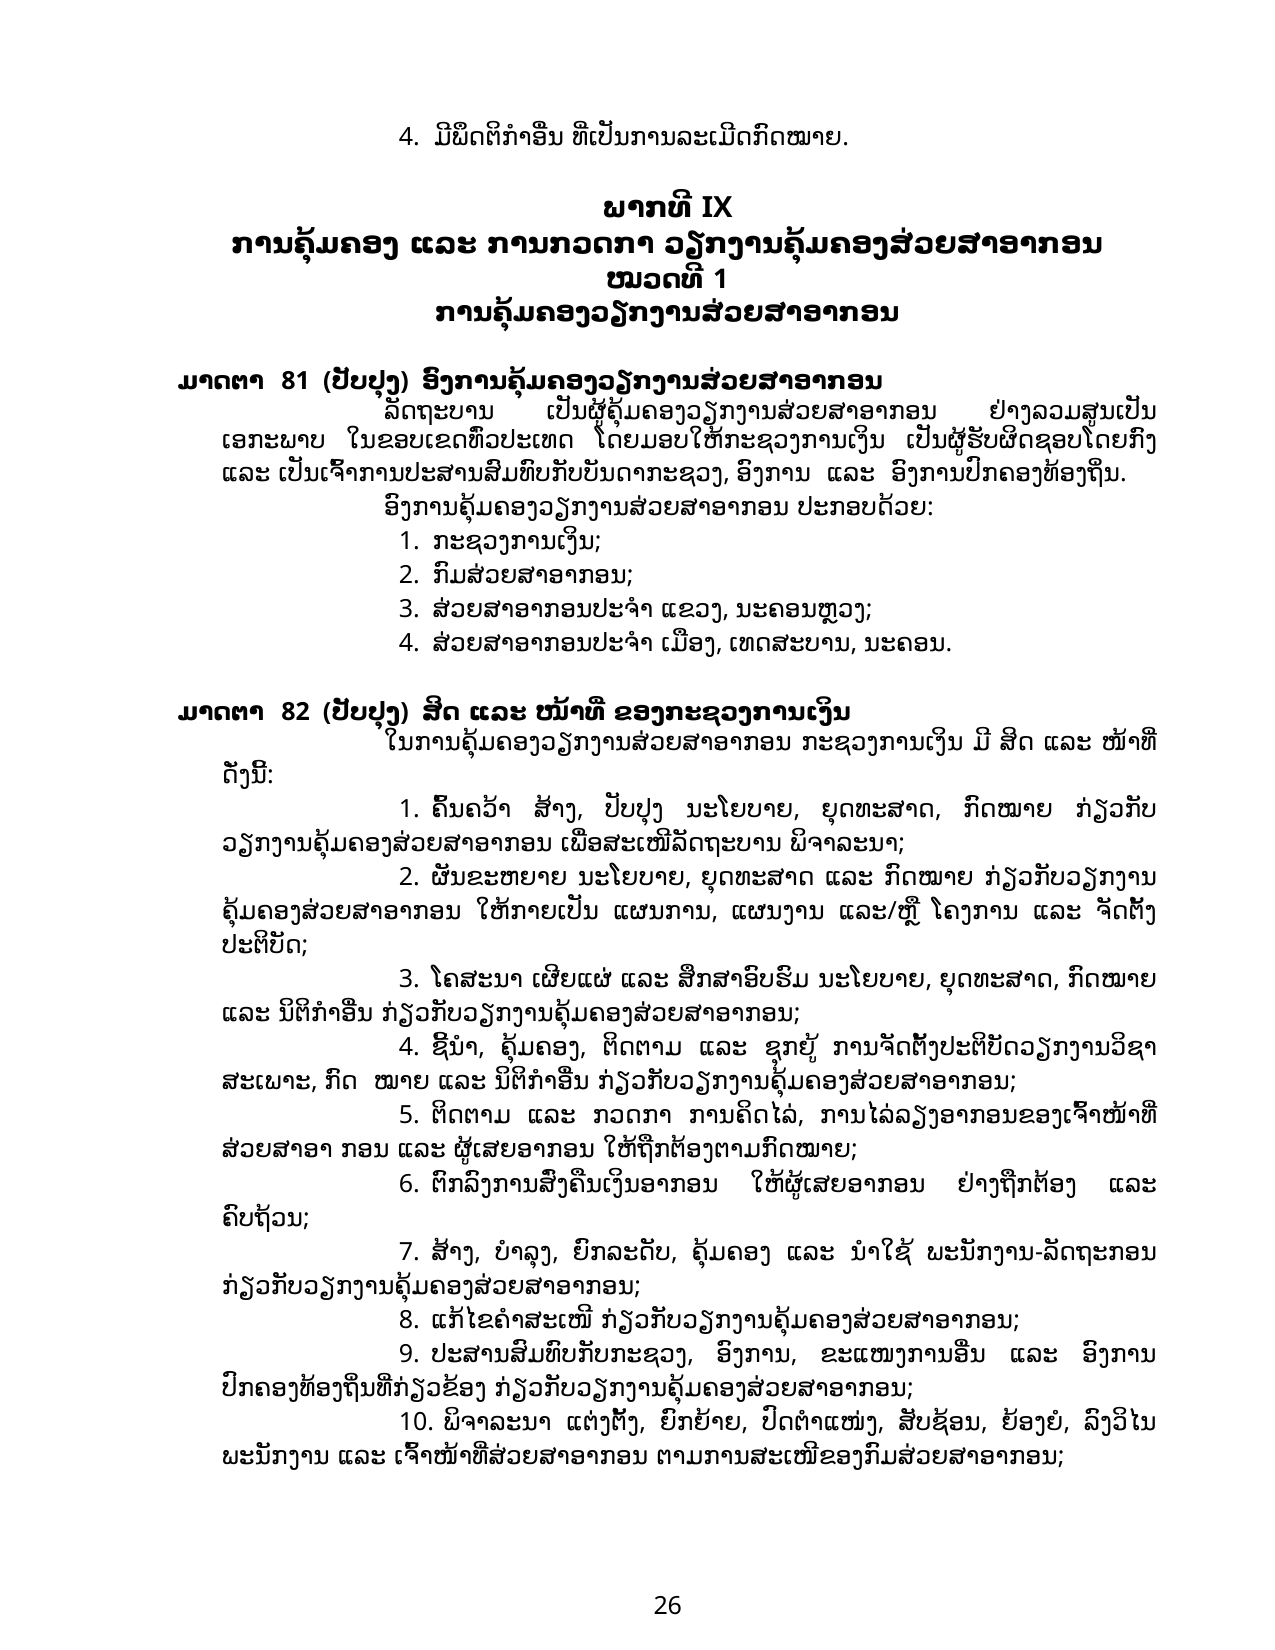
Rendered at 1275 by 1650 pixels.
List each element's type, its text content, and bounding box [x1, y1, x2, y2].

list ປະສານສົມທົບກັບກະຊວງ,​ ອົງການ,​ ຂະແໜງການອື່ນ ແລະ ອົງການປົກຄອງທ້ອງຖິ່ນທີ່ກ່ຽວຂ້ອງ ກ່ຽວກັບວຽກງານຄຸ້ມຄອງສ່ວຍສາອາກອນ; [222, 1336, 1157, 1404]
subtitle ການຄຸ້ມຄອງ ແລະ ການກວດກາ ວຽກງານຄຸ້ມຄອງສ່ວຍສາອາກອນ [177, 226, 1157, 260]
subtitle ພາກທີ IX [177, 186, 1157, 226]
list ຕິດຕາມ ແລະ ກວດກາ ການຄິດໄລ່,​ ການໄລ່ລຽງອາກອນຂອງເຈົ້າໜ້າທີ່ສ່ວຍສາອາ ກອນ ແລະ ຜູ້ເສຍອາກອນ ໃຫ້ຖືກຕ້ອງຕາມກົດໝາຍ; [222, 1097, 1157, 1165]
list ກະຊວງການເງິນ; [252, 523, 1157, 557]
list ສ້າງ,​ ບໍາລຸງ,​ ຍົກລະດັບ,​ ຄຸ້ມຄອງ ແລະ ນໍາໃຊ້ ພະນັກງານ-ລັດຖະກອນ ກ່ຽວກັບວຽກງານຄຸ້ມຄອງສ່ວຍສາອາກອນ; [222, 1233, 1157, 1301]
text ລັດຖະບານ ເປັນຜູ້ຄຸ້ມຄອງວຽກງານສ່ວຍສາອາກອນ ຢ່າງລວມສູນເປັນເອກະພາບ ໃນຂອບເຂດທົ່ວປະເທດ ໂດຍມອບໃຫ້ກະຊວງການເງິນ ເປັນຜູ້ຮັບຜິດຊອບໂດຍກົງ ແລະ ເປັນເຈົ້າການປະສານສົມທົບກັບບັນດາກະຊວງ, ອົງການ ແລະ ອົງການປົກຄອງທ້ອງຖິ່ນ. [222, 396, 1157, 489]
subtitle ໝວດທີ 1 [177, 260, 1157, 297]
subtitle ການຄຸ້ມຄອງວຽກງານສ່ວຍສາອາກອນ [177, 297, 1157, 328]
subtitle ມາດຕາ 82 (ປັບປຸງ) ສິດ ແລະ ໜ້າທີ່ ຂອງກະຊວງການເງິນ [177, 693, 1157, 727]
text ໃນການຄຸ້ມຄອງວຽກງານສ່ວຍສາອາກອນ ກະຊວງການເງິນ ມີ ສິດ ແລະ ໜ້າທີ່ ດັ່ງນີ້: [222, 727, 1157, 791]
list ສ່ວຍສາອາກອນປະຈໍາ ເມືອງ, ເທດສະບານ, ນະຄອນ. [222, 625, 1157, 659]
list ຊີ້ນໍາ, ຄຸ້ມຄອງ, ຕິດຕາມ ແລະ ຊຸກຍູ້ ການຈັດຕັ້ງປະຕິບັດວຽກງານວິຊາສະເພາະ, ກົດ ໝາຍ ແລະ ນິຕິກໍາອື່ນ ກ່ຽວກັບວຽກງານຄຸ້ມຄອງສ່ວຍສາອາກອນ; [222, 1029, 1157, 1097]
text ອົງການຄຸ້ມຄອງວຽກງານສ່ວຍສາອາກອນ ປະກອບດ້ວຍ: [222, 489, 1157, 523]
list ຜັນຂະຫຍາຍ ນະໂຍບາຍ,​ ຍຸດທະສາດ ແລະ ກົດໝາຍ ກ່ຽວກັບວຽກງານຄຸ້ມຄອງສ່ວຍສາອາກອນ ໃຫ້ກາຍເປັນ ແຜນການ, ແຜນງານ ແລະ/ຫຼື ໂຄງການ ແລະ ຈັດຕັ້ງປະຕິບັດ; [222, 859, 1157, 961]
list ມີພຶດຕິກໍາອື່ນ ທີ່ເປັນການລະເມີດກົດໝາຍ. [218, 118, 1157, 152]
list ແກ້ໄຂຄໍາສະເໜີ ກ່ຽວກັບວຽກງານຄຸ້ມຄອງສ່ວຍສາອາກອນ; [222, 1301, 1157, 1336]
subtitle ມາດຕາ 81 (ປັບປຸງ) ອົງການຄຸ້ມຄອງວຽກງານສ່ວຍສາອາກອນ [177, 362, 1157, 396]
list ພິຈາລະນາ ແຕ່ງຕັ້ງ, ຍົກຍ້າຍ,​ ປົດຕຳແໜ່ງ, ສັບຊ້ອນ,​ ຍ້ອງຍໍ,​ ລົງວິໄນ ພະນັກງານ ແລະ ເຈົ້າໜ້າທີ່ສ່ວຍສາອາກອນ ຕາມການສະເໜີຂອງກົມສ່ວຍສາອາກອນ; [222, 1404, 1157, 1472]
list ສ່ວຍສາອາກອນປະຈໍາ ແຂວງ,​ ນະຄອນຫຼວງ; [222, 591, 1157, 625]
list ຄົ້ນຄວ້າ ສ້າງ, ປັບປຸງ ນະໂຍບາຍ,​ ຍຸດທະສາດ, ກົດໝາຍ ກ່ຽວກັບວຽກງານຄຸ້ມຄອງສ່ວຍສາອາກອນ ເພື່ອສະເໜີລັດຖະບານ ພິຈາລະນາ; [222, 791, 1157, 859]
list ໂຄສະນາ​​ ເຜີຍແຜ່ ແລະ ສຶກສາອົບຮົມ ນະໂຍບາຍ,​ ຍຸດທະສາດ,​ ກົດໝາຍ ແລະ ນິຕິກໍາອື່ນ ກ່ຽວກັບວຽກງານຄຸ້ມຄອງສ່ວຍສາອາກອນ; [222, 961, 1157, 1029]
list ຕົກລົງການສົ່ງຄືນເງິນອາກອນ ໃຫ້ຜູ້ເສຍອາກອນ ຢ່າງຖືກຕ້ອງ ແລະ ຄົບຖ້ວນ; [222, 1165, 1157, 1233]
list ກົມສ່ວຍສາອາກອນ; [222, 557, 1157, 591]
